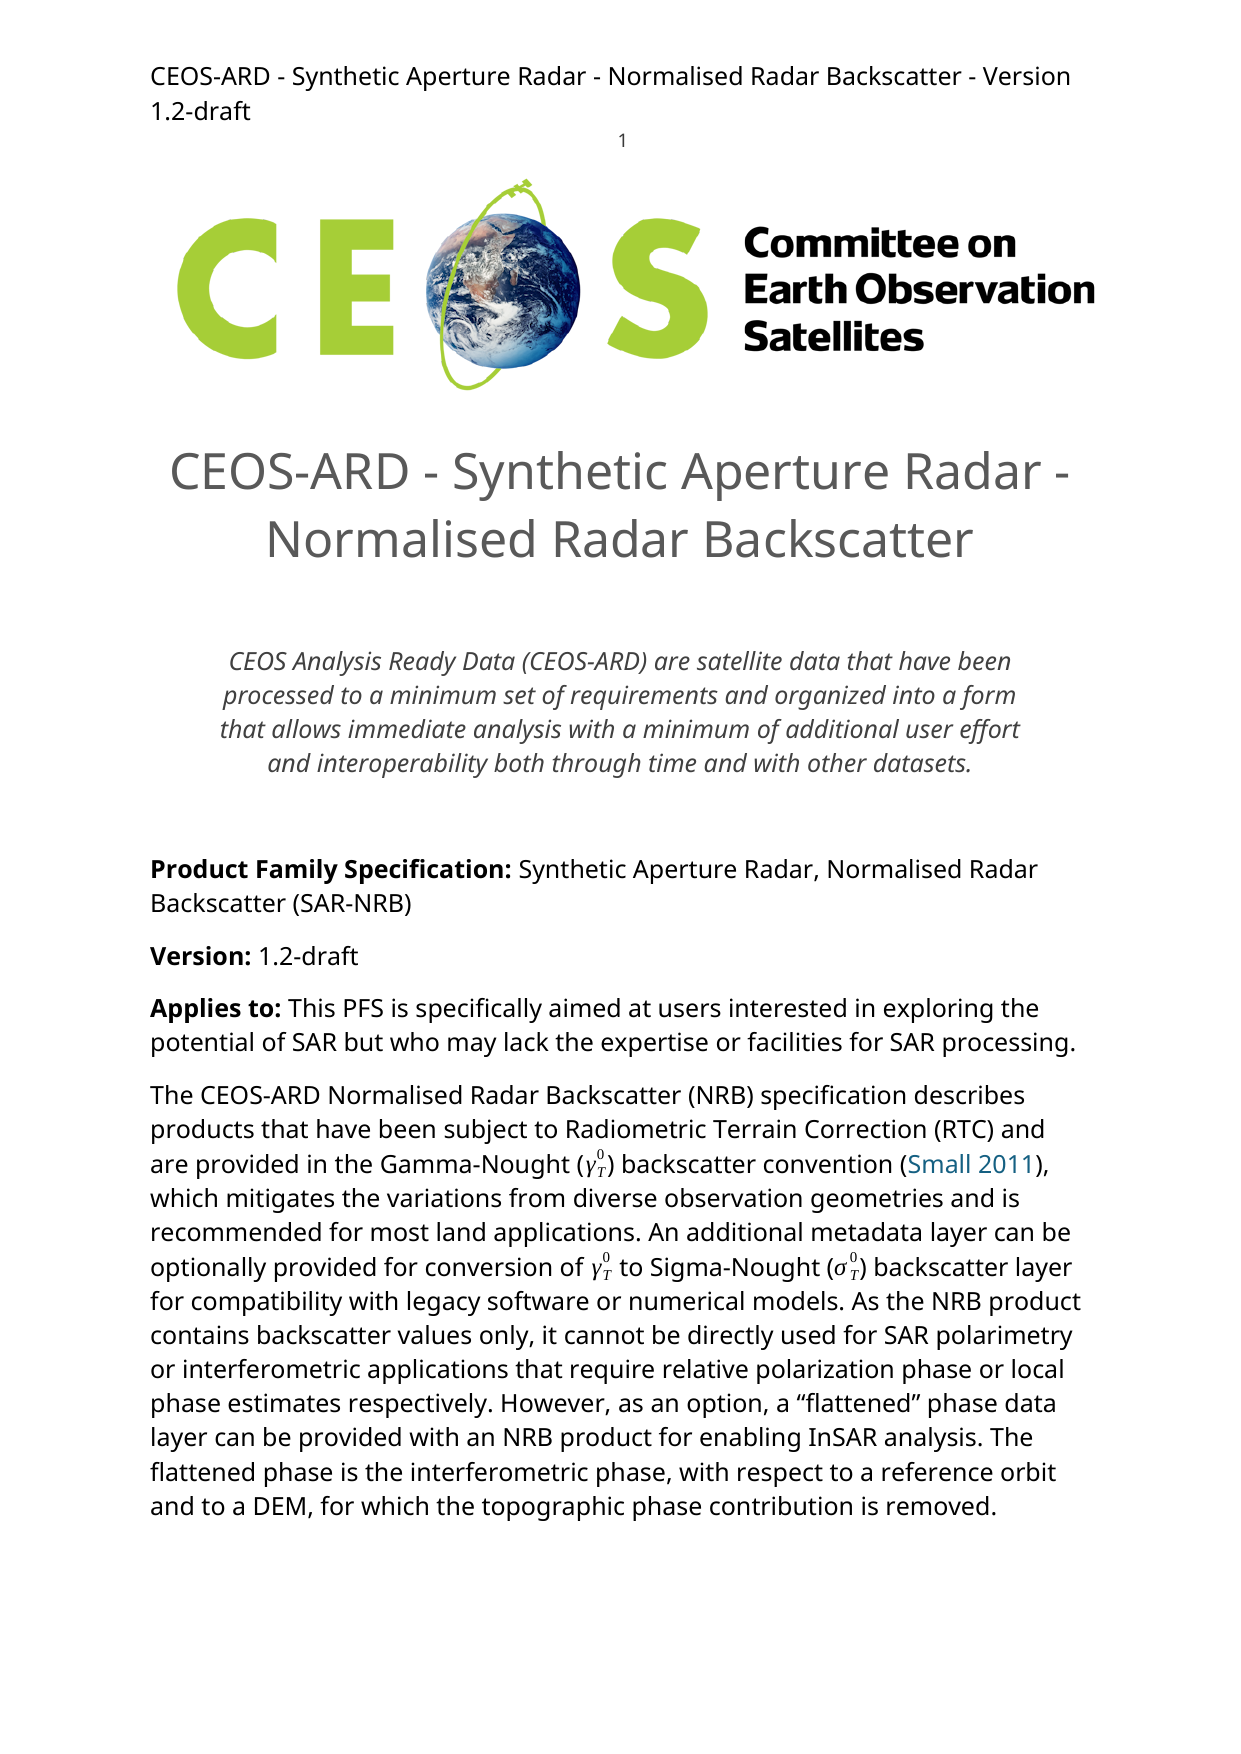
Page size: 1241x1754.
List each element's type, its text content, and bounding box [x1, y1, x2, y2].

picture [168, 171, 1109, 399]
text Applies to: This PFS is specifically aimed at users interested in exploring the potential of SAR but who may lack the expertise or facilities for SAR processing. [150, 991, 1090, 1059]
text CEOS Analysis Ready Data (CEOS-ARD) are satellite data that have been processed to a minimum set of requirements and organized into a form that allows immediate analysis with a minimum of additional user effort and interoperability both through time and with other datasets. [200, 643, 1040, 780]
text Version: 1.2-draft [150, 938, 1090, 972]
text The CEOS-ARD Normalised Radar Backscatter (NRB) specification describes products that have been subject to Radiometric Terrain Correction (RTC) and are provided in the Gamma-Nought () backscatter convention (Small 2011), which mitigates the variations from diverse observation geometries and is recommended for most land applications. An additional metadata layer can be optionally provided for conversion of to Sigma-Nought () backscatter layer for compatibility with legacy software or numerical models. As the NRB product contains backscatter values only, it cannot be directly used for SAR polarimetry or interferometric applications that require relative polarization phase or local phase estimates respectively. However, as an option, a “flattened” phase data layer can be provided with an NRB product for enabling InSAR analysis. The flattened phase is the interferometric phase, with respect to a reference orbit and to a DEM, for which the topographic phase contribution is removed. [150, 1078, 1090, 1522]
text Product Family Specification: Synthetic Aperture Radar, Normalised Radar Backscatter (SAR-NRB) [150, 851, 1090, 919]
subtitle CEOS-ARD - Synthetic Aperture Radar - Normalised Radar Backscatter [150, 436, 1090, 572]
